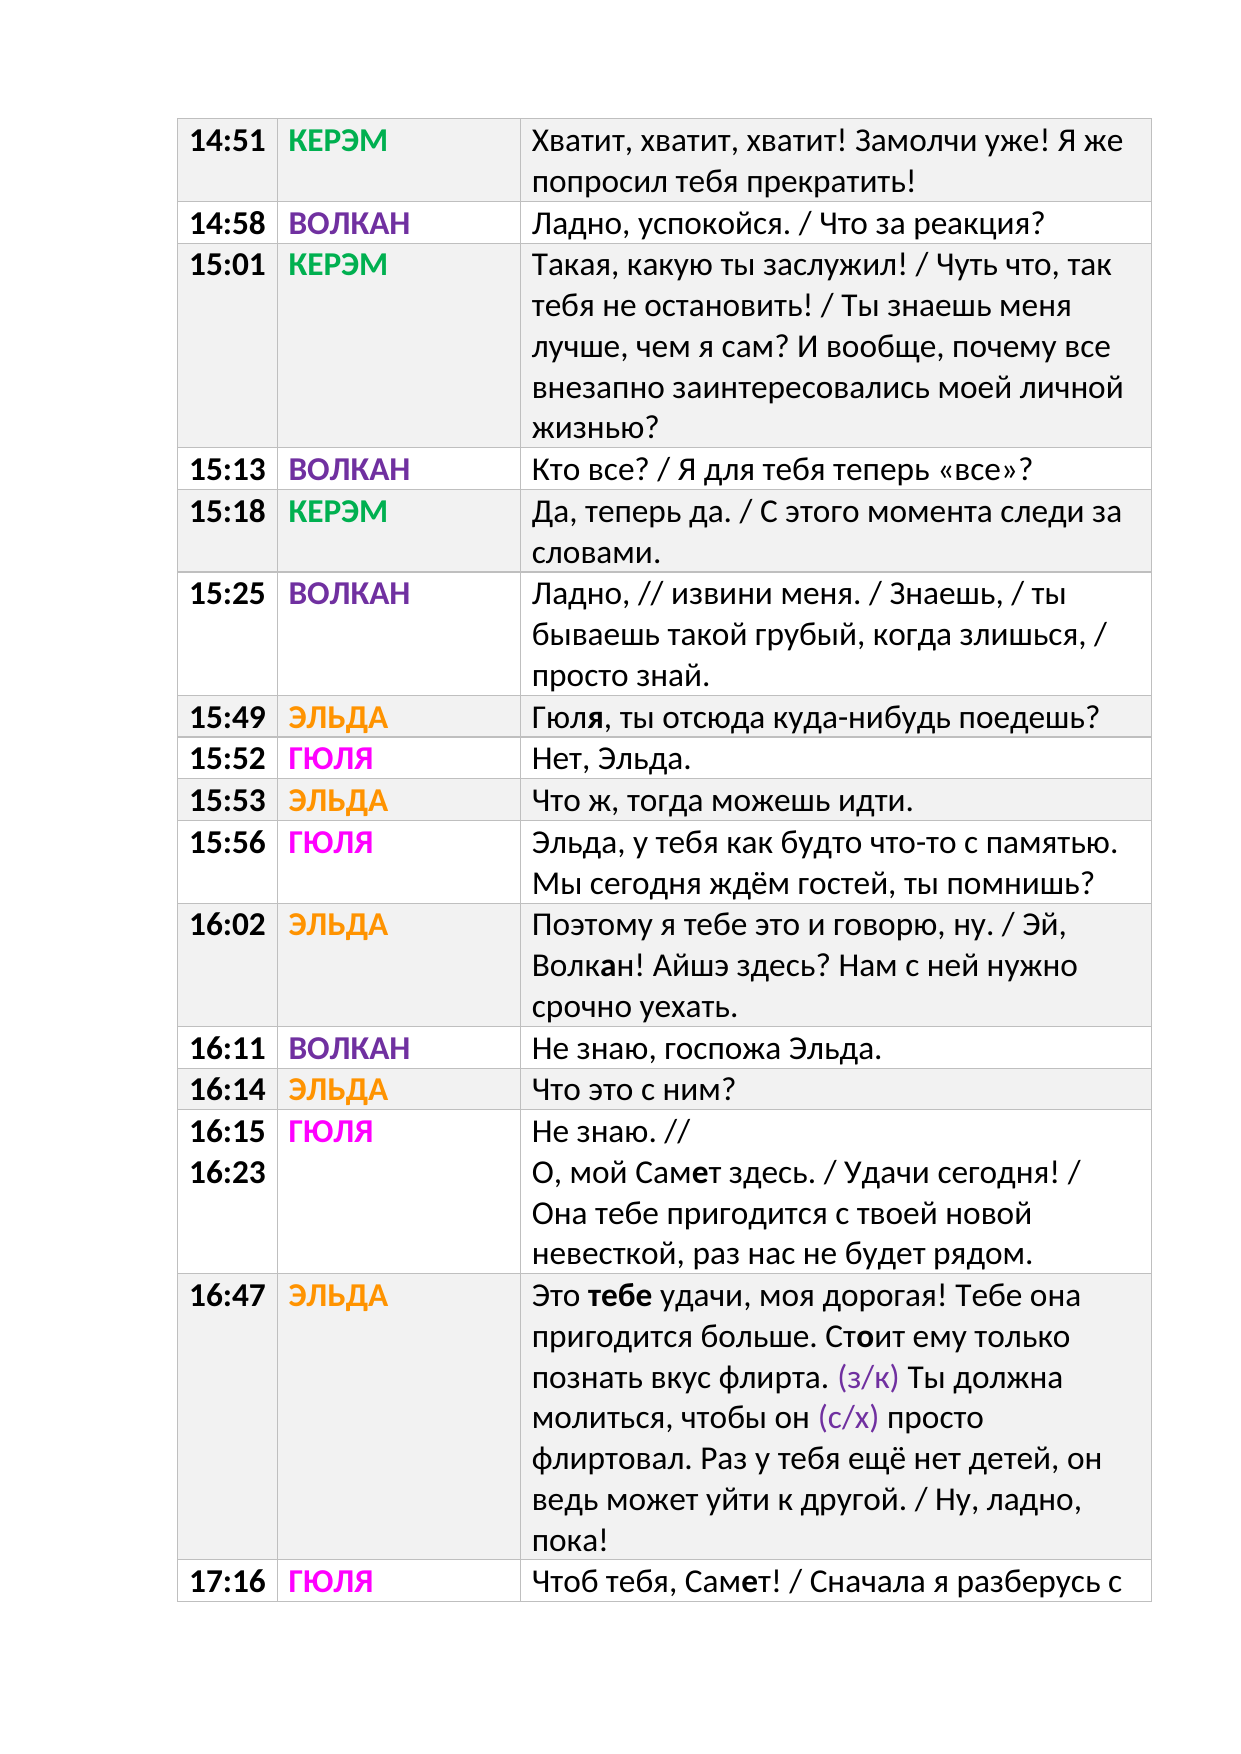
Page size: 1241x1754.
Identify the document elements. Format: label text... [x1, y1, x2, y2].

table_cell Такая, какую ты заслужил! / Чуть что, так тебя не остановить! / Ты знаешь меня лучше, чем я сам? И вообще, почему все внезапно заинтересовались моей личной жизнью? [521, 244, 1151, 447]
table_cell Эльда, у тебя как будто что-то с памятью. Мы сегодня ждём гостей, ты помнишь? [521, 821, 1151, 902]
table_cell 14:58 [178, 202, 277, 242]
table_cell 15:25 [178, 573, 277, 694]
table_cell ЭЛЬДА [278, 696, 520, 736]
table_cell 15:56 [178, 821, 277, 902]
table_cell КЕРЭМ [278, 119, 520, 201]
table_cell 16:15 16:23 [178, 1110, 277, 1273]
table_cell Не знаю. // О, мой Самет здесь. / Удачи сегодня! / Она тебе пригодится с твоей новой невесткой, раз нас не будет рядом. [521, 1110, 1151, 1273]
table_cell 14:51 [178, 119, 277, 201]
table_cell 15:13 [178, 448, 277, 489]
table_cell Это тебе удачи, моя дорогая! Тебе она пригодится больше. Стоит ему только познать вкус флирта. (з/к) Ты должна молиться, чтобы он (с/х) просто флиртовал. Раз у тебя ещё нет детей, он ведь может уйти к другой. / Ну, ладно, пока! [521, 1274, 1151, 1559]
table_cell Кто все? / Я для тебя теперь «все»? [521, 448, 1151, 489]
table_cell 16:47 [178, 1274, 277, 1559]
table_cell Ладно, успокойся. / Что за реакция? [521, 202, 1151, 242]
table_cell 16:11 [178, 1027, 277, 1067]
table_cell 17:16 [178, 1560, 277, 1601]
table_cell ВОЛКАН [278, 573, 520, 694]
table_cell Поэтому я тебе это и говорю, ну. / Эй, Волкан! Айшэ здесь? Нам с ней нужно срочно уехать. [521, 904, 1151, 1026]
table_cell Что это с ним? [521, 1069, 1151, 1109]
table_cell 15:49 [178, 696, 277, 736]
table_cell Не знаю, госпожа Эльда. [521, 1027, 1151, 1067]
table_cell Гюля, ты отсюда куда-нибудь поедешь? [521, 696, 1151, 736]
table_cell ВОЛКАН [278, 448, 520, 489]
table_cell Да, теперь да. / С этого момента следи за словами. [521, 490, 1151, 571]
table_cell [521, 1560, 1151, 1601]
table_cell Ладно, // извини меня. / Знаешь, / ты бываешь такой грубый, когда злишься, / просто знай. [521, 573, 1151, 694]
table_cell ЭЛЬДА [278, 779, 520, 820]
table_cell 15:52 [178, 738, 277, 778]
table_cell ЭЛЬДА [278, 904, 520, 1026]
table_cell ГЮЛЯ [278, 738, 520, 778]
table_cell ВОЛКАН [278, 1027, 520, 1067]
table_cell 15:53 [178, 779, 277, 820]
table_cell 16:14 [178, 1069, 277, 1109]
table_cell Хватит, хватит, хватит! Замолчи уже! Я же попросил тебя прекратить! [521, 119, 1151, 201]
table_cell ВОЛКАН [278, 202, 520, 242]
table_cell ЭЛЬДА [278, 1274, 520, 1559]
table_cell 15:01 [178, 244, 277, 447]
table_cell Что ж, тогда можешь идти. [521, 779, 1151, 820]
table_cell ЭЛЬДА [278, 1069, 520, 1109]
table_cell ГЮЛЯ [278, 1110, 520, 1273]
table_cell 15:18 [178, 490, 277, 571]
table_cell 16:02 [178, 904, 277, 1026]
table_cell ГЮЛЯ [278, 821, 520, 902]
table_cell КЕРЭМ [278, 244, 520, 447]
table_cell КЕРЭМ [278, 490, 520, 571]
table_cell ГЮЛЯ [278, 1560, 520, 1601]
table_cell Нет, Эльда. [521, 738, 1151, 778]
